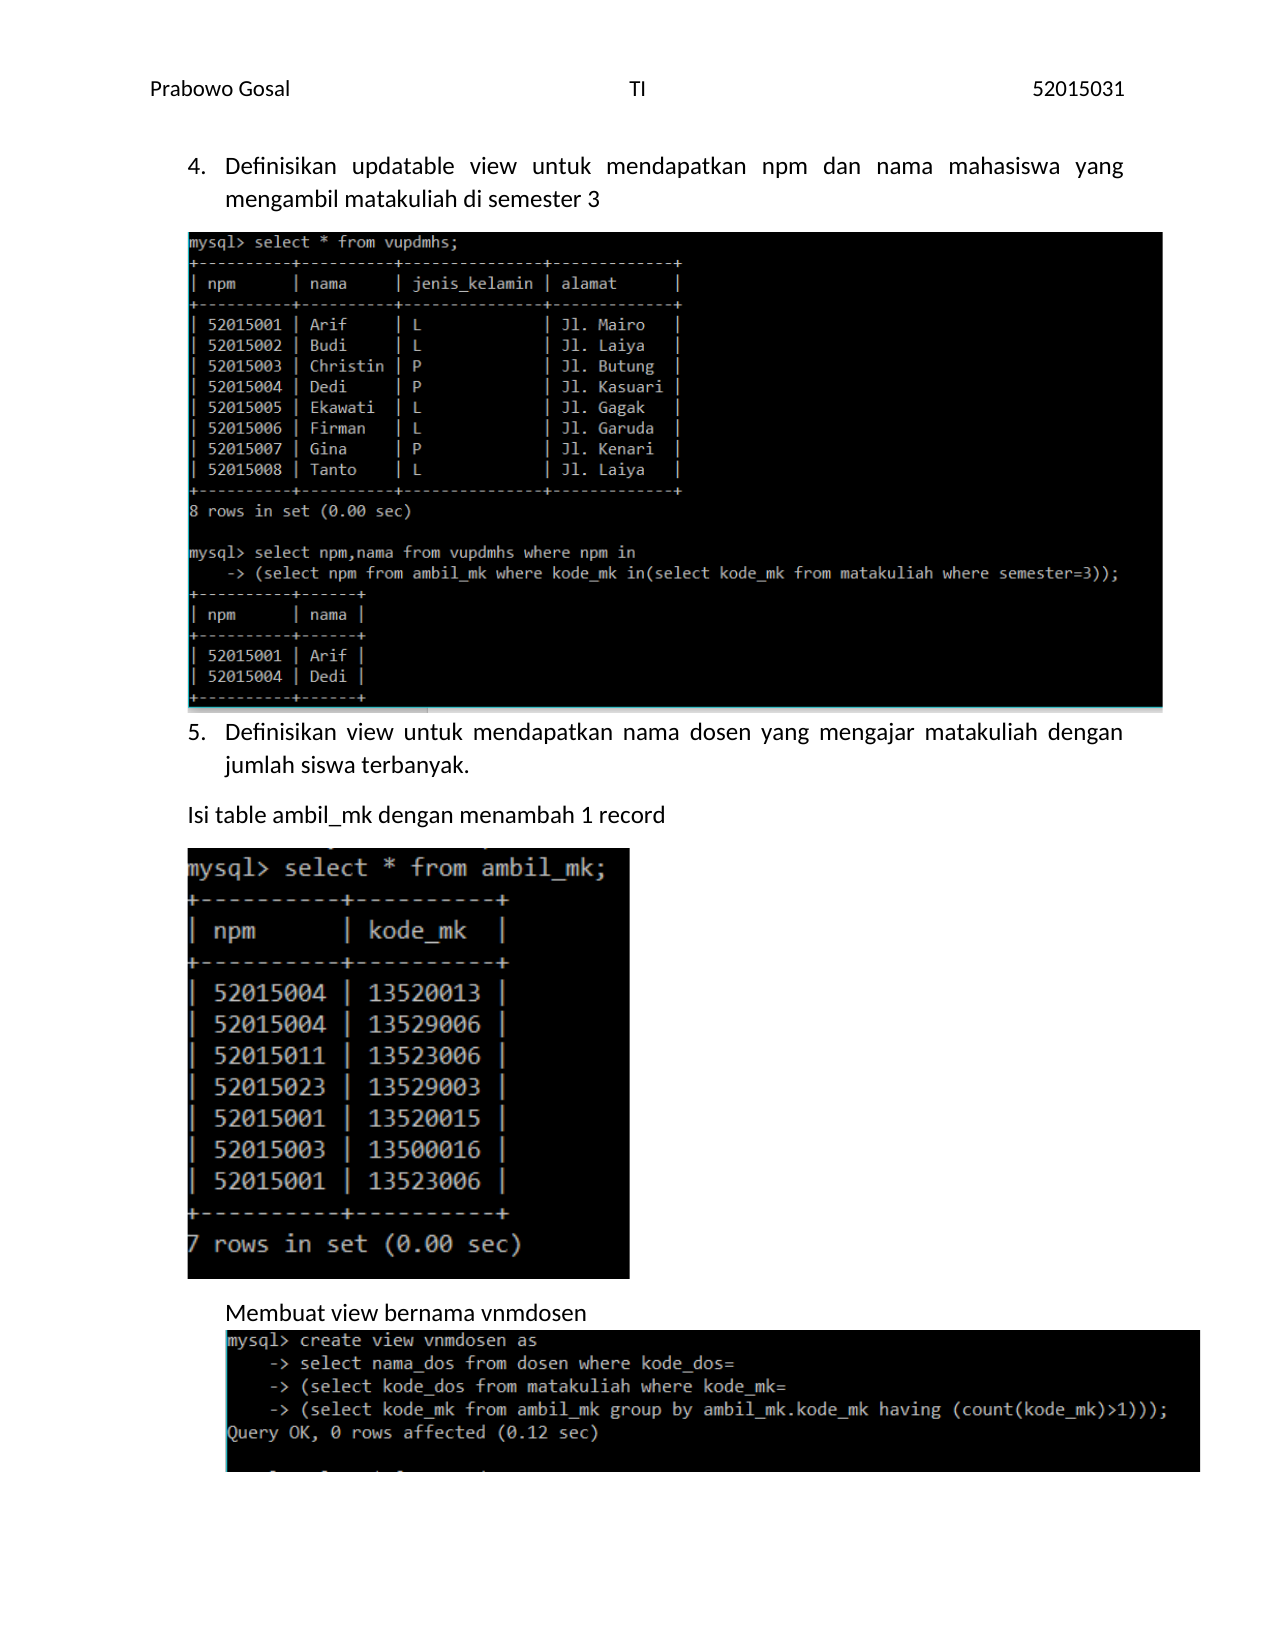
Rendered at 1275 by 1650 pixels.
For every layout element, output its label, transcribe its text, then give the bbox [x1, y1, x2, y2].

text Isi table ambil_mk dengan menambah 1 record [150, 799, 1125, 829]
picture [225, 1330, 1200, 1472]
list Membuat view bernama vnmdosen [225, 1297, 1125, 1328]
list Definisikan updatable view untuk mendapatkan npm dan nama mahasiswa yang mengambil matakuliah di semester 3 [187, 150, 1125, 213]
picture [187, 232, 1163, 713]
list Definisikan view untuk mendapatkan nama dosen yang mengajar matakuliah dengan jumlah siswa terbanyak. [187, 717, 1125, 780]
picture [187, 848, 630, 1279]
